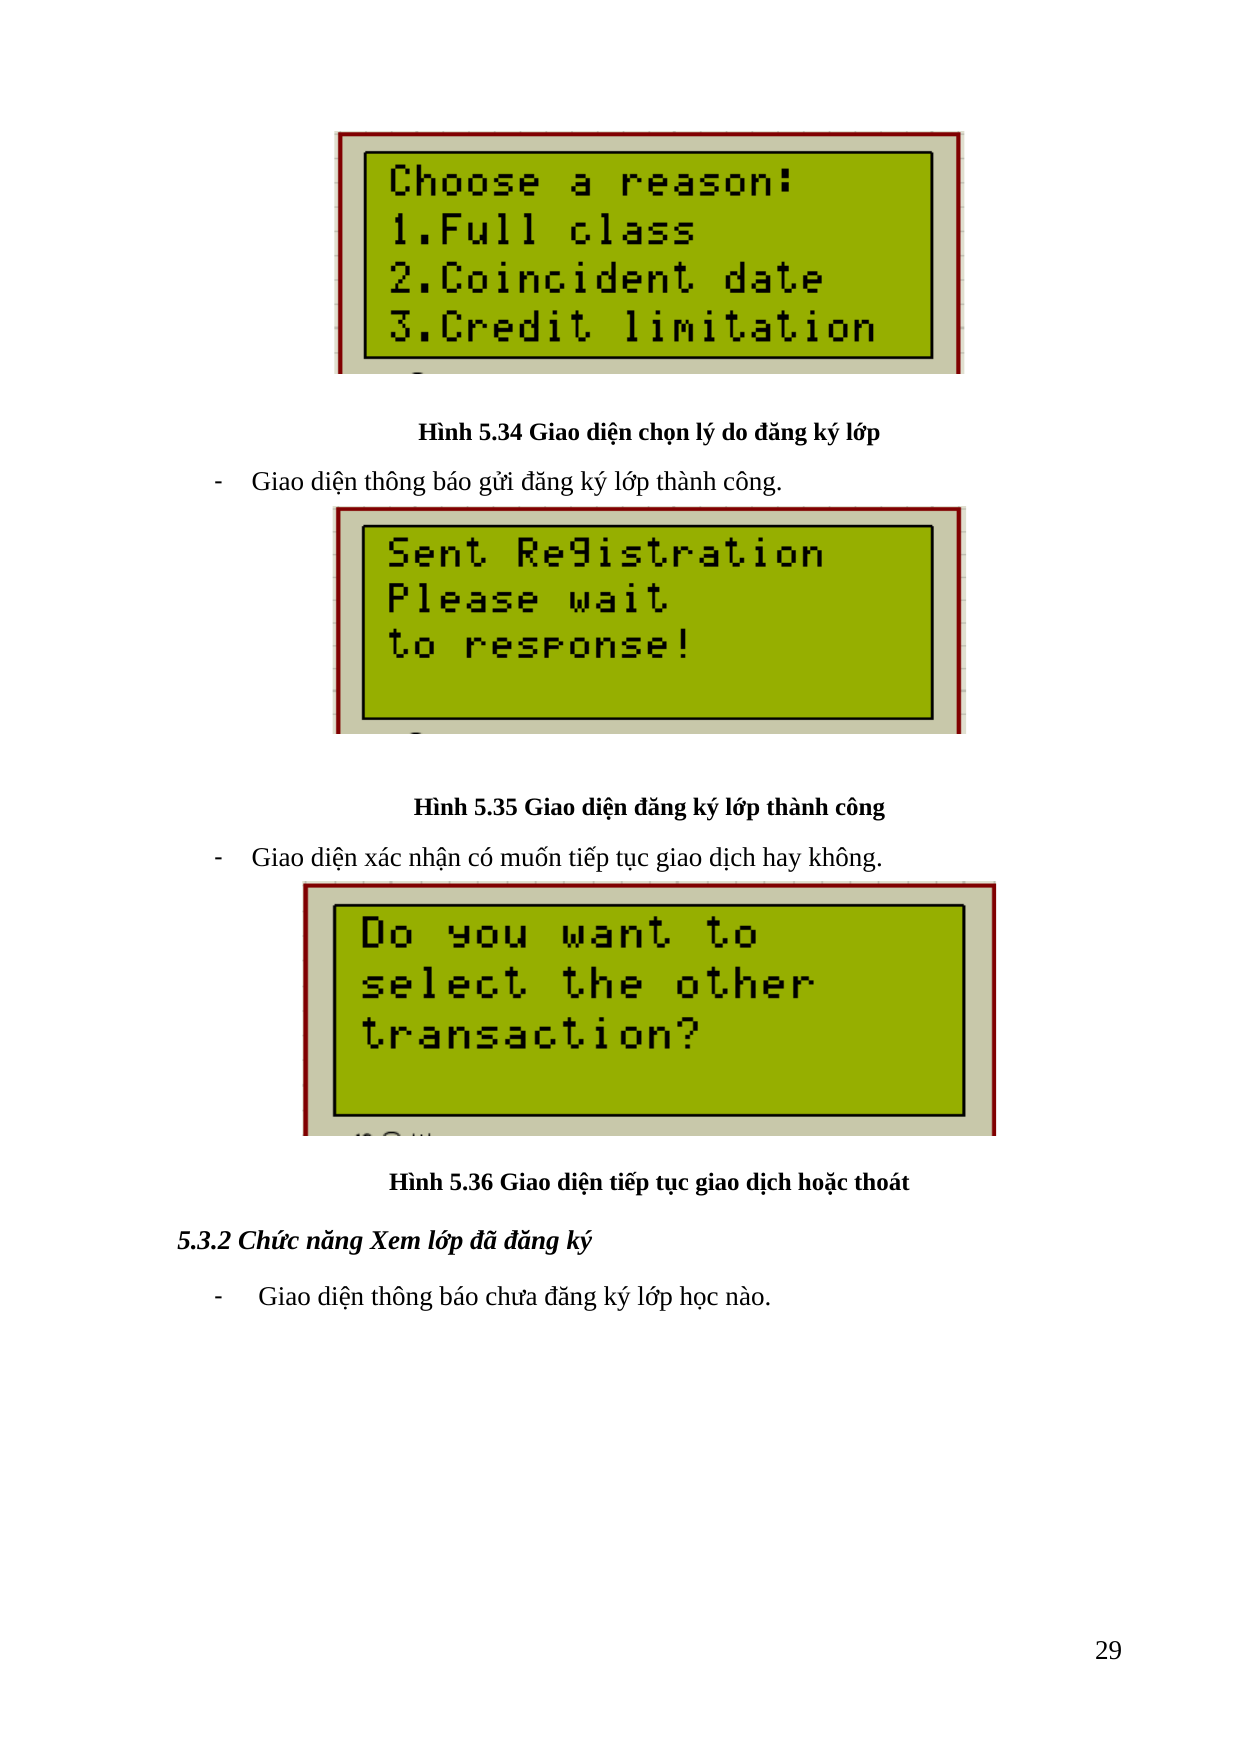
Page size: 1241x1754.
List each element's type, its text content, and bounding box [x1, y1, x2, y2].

subtitle Chức năng Xem lớp đã đăng ký [177, 1221, 1122, 1258]
picture [302, 881, 997, 1136]
list Giao diện thông báo gửi đăng ký lớp thành công. [214, 462, 1122, 500]
picture [334, 131, 965, 374]
list Giao diện xác nhận có muốn tiếp tục giao dịch hay không. [214, 837, 1122, 875]
picture [332, 506, 967, 734]
list Giao diện thông báo chưa đăng ký lớp học nào. [214, 1277, 1122, 1315]
